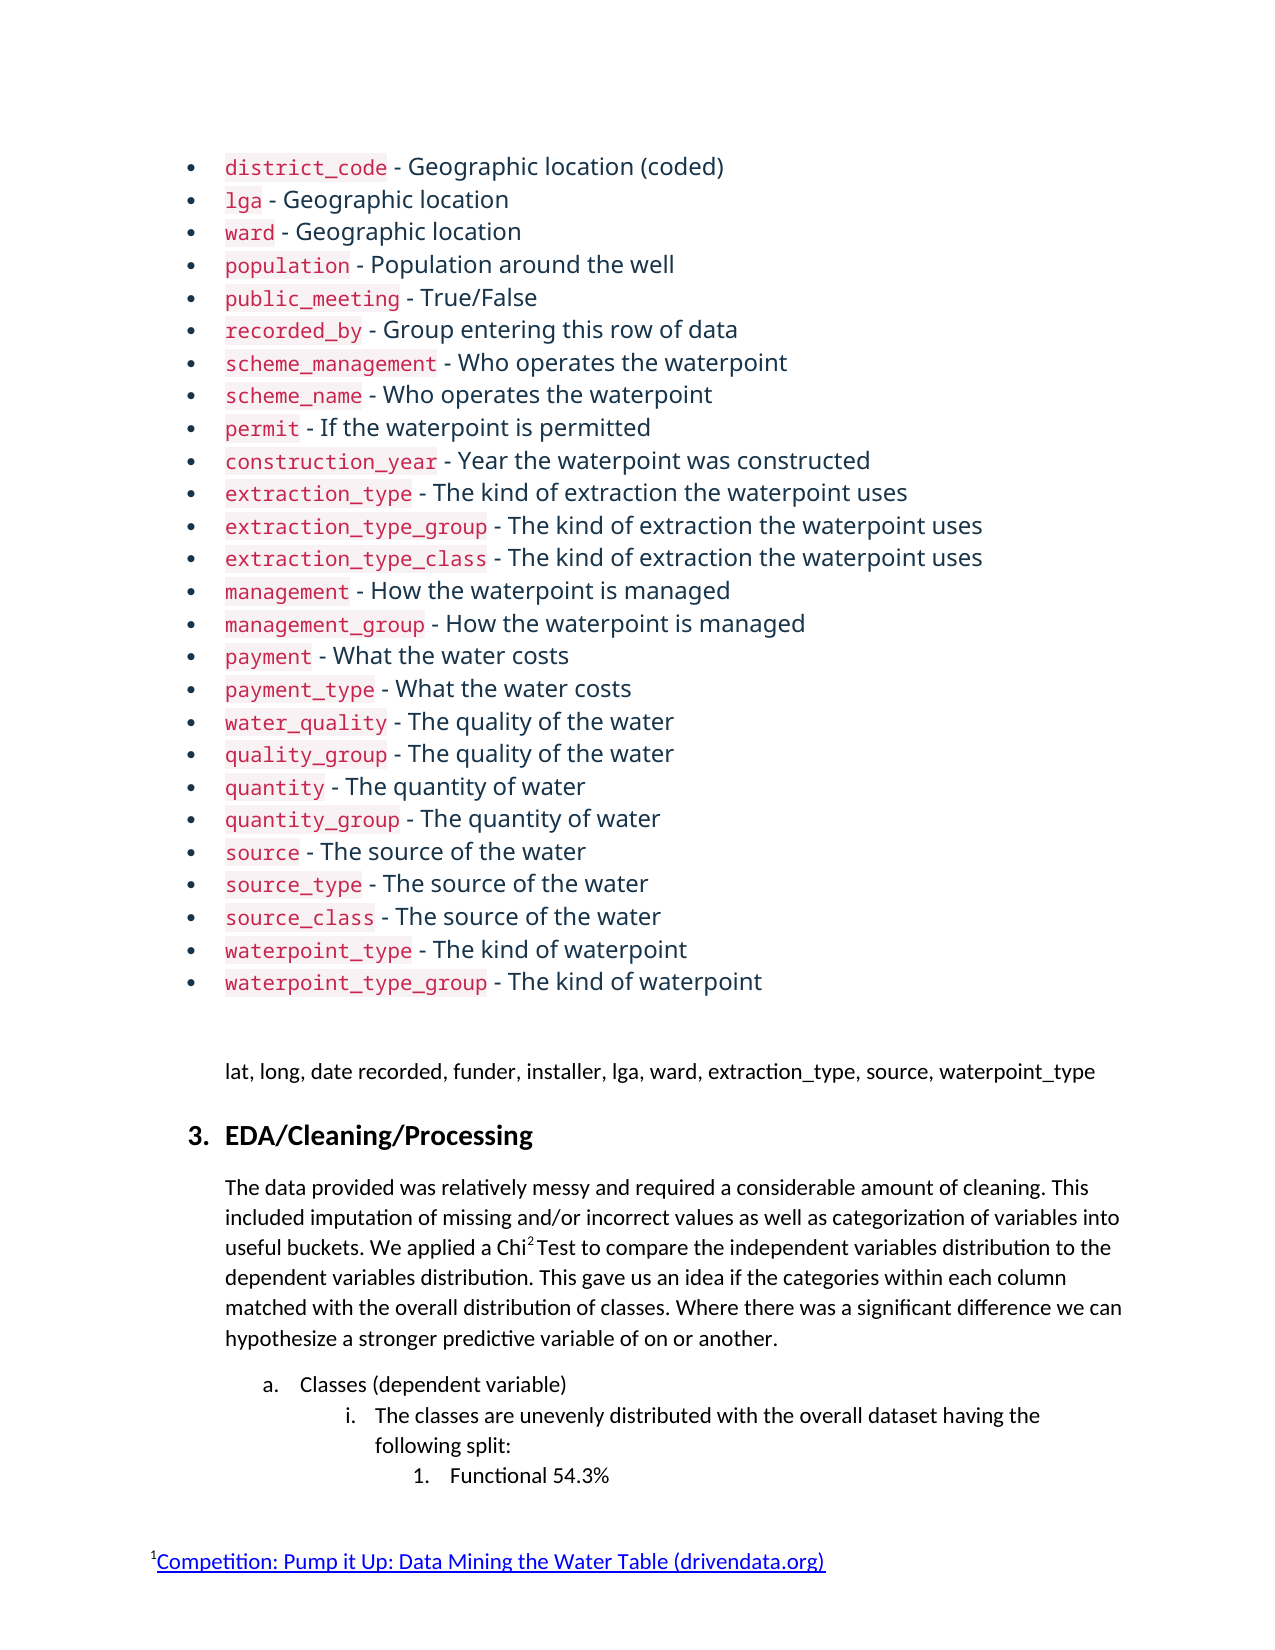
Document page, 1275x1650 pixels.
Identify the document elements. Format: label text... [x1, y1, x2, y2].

list public_meeting - True/False [187, 280, 1125, 313]
list quality_group - The quality of the water [187, 737, 1125, 769]
list management_group - How the waterpoint is managed [187, 606, 1125, 639]
list source_type - The source of the water [187, 867, 1125, 900]
list quantity_group - The quantity of water [187, 802, 1125, 835]
list The classes are unevenly distributed with the overall dataset having the following split: [356, 1401, 1125, 1459]
list extraction_type_group - The kind of extraction the waterpoint uses [187, 509, 1125, 541]
list scheme_management - Who operates the waterpoint [187, 346, 1125, 378]
list payment_type - What the water costs [187, 672, 1125, 704]
list source - The source of the water [187, 835, 1125, 867]
list construction_year - Year the waterpoint was constructed [187, 443, 1125, 476]
list payment - What the water costs [187, 639, 1125, 672]
list management - How the waterpoint is managed [187, 574, 1125, 606]
list EDA/Cleaning/Processing [187, 1117, 1125, 1153]
list scheme_name - Who operates the waterpoint [187, 378, 1125, 411]
list lga - Geographic location [187, 183, 1125, 215]
list lat, long, date recorded, funder, installer, lga, ward, extraction_type, source, waterpoint_type [225, 1057, 1125, 1085]
list extraction_type - The kind of extraction the waterpoint uses [187, 476, 1125, 509]
list extraction_type_class - The kind of extraction the waterpoint uses [187, 541, 1125, 574]
text The data provided was relatively messy and required a considerable amount of cleaning. This included imputation of missing and/or incorrect values as well as categorization of variables into useful buckets. We applied a Chi2 Test to compare the independent variables distribution to the dependent variables distribution. This gave us an idea if the categories within each column matched with the overall distribution of classes. Where there was a significant difference we can hypothesize a stronger predictive variable of on or another. [225, 1173, 1125, 1352]
list recorded_by - Group entering this row of data [187, 313, 1125, 346]
list ward - Geographic location [187, 215, 1125, 248]
list district_code - Geographic location (coded) [187, 150, 1125, 183]
list waterpoint_type_group - The kind of waterpoint [187, 965, 1125, 998]
list permit - If the waterpoint is permitted [187, 411, 1125, 443]
list waterpoint_type - The kind of waterpoint [187, 932, 1125, 965]
list population - Population around the well [187, 248, 1125, 280]
list Classes (dependent variable) [262, 1371, 1125, 1398]
list quantity - The quantity of water [187, 769, 1125, 802]
list Functional 54.3% [412, 1461, 1125, 1489]
list water_quality - The quality of the water [187, 704, 1125, 737]
list source_class - The source of the water [187, 900, 1125, 932]
